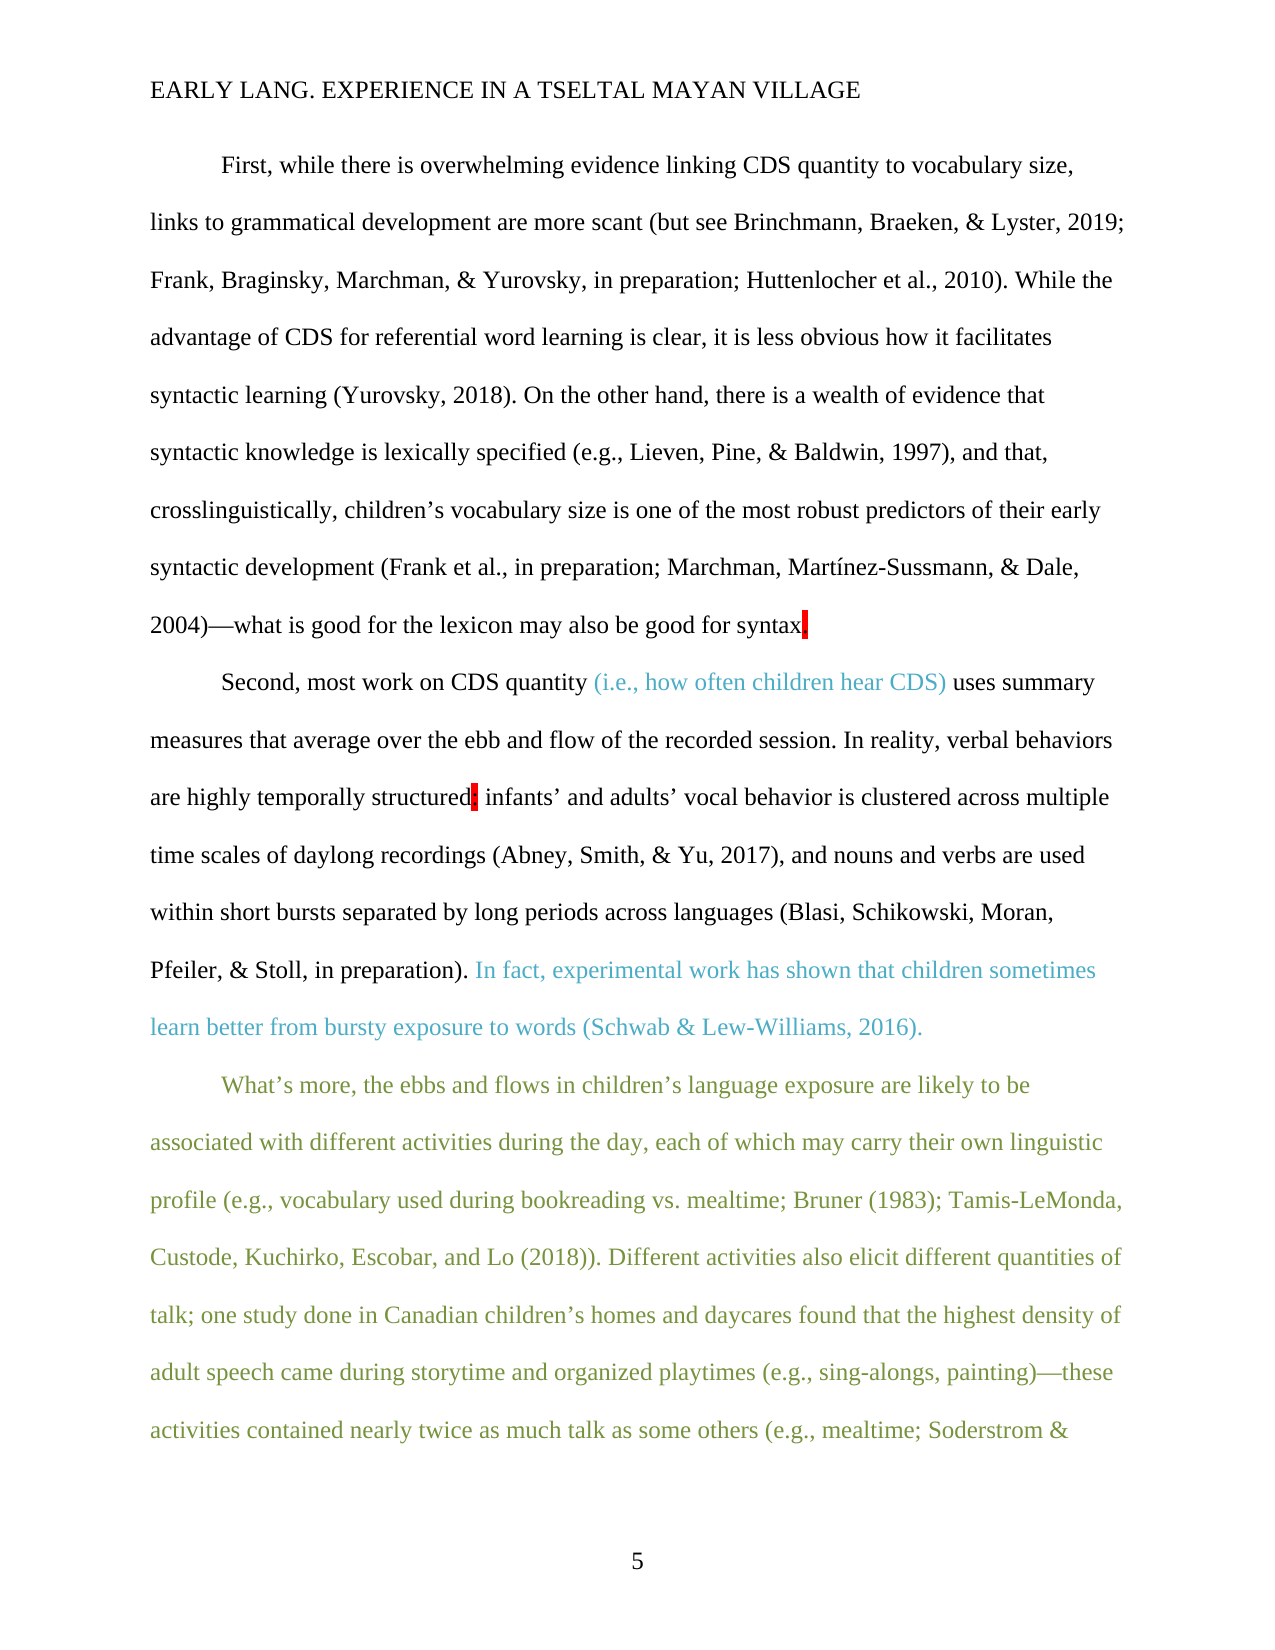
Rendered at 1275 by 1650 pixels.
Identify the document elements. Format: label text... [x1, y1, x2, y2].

text First, while there is overwhelming evidence linking CDS quantity to vocabulary size, links to grammatical development are more scant (but see Brinchmann, Braeken, & Lyster, 2019; Frank, Braginsky, Marchman, & Yurovsky, in preparation; Huttenlocher et al., 2010). While the advantage of CDS for referential word learning is clear, it is less obvious how it facilitates syntactic learning (Yurovsky, 2018). On the other hand, there is a wealth of evidence that syntactic knowledge is lexically specified (e.g., Lieven, Pine, & Baldwin, 1997), and that, crosslinguistically, children’s vocabulary size is one of the most robust predictors of their early syntactic development (Frank et al., in preparation; Marchman, Martínez-Sussmann, & Dale, 2004)—what is good for the lexicon may also be good for syntax. [150, 150, 1125, 639]
text Second, most work on CDS quantity (i.e., how often children hear CDS) uses summary measures that average over the ebb and flow of the recorded session. In reality, verbal behaviors are highly temporally structured: infants’ and adults’ vocal behavior is clustered across multiple time scales of daylong recordings (Abney, Smith, & Yu, 2017), and nouns and verbs are used within short bursts separated by long periods across languages (Blasi, Schikowski, Moran, Pfeiler, & Stoll, in preparation). In fact, experimental work has shown that children sometimes learn better from bursty exposure to words (Schwab & Lew-Williams, 2016). [150, 667, 1125, 1041]
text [150, 1070, 1125, 1444]
